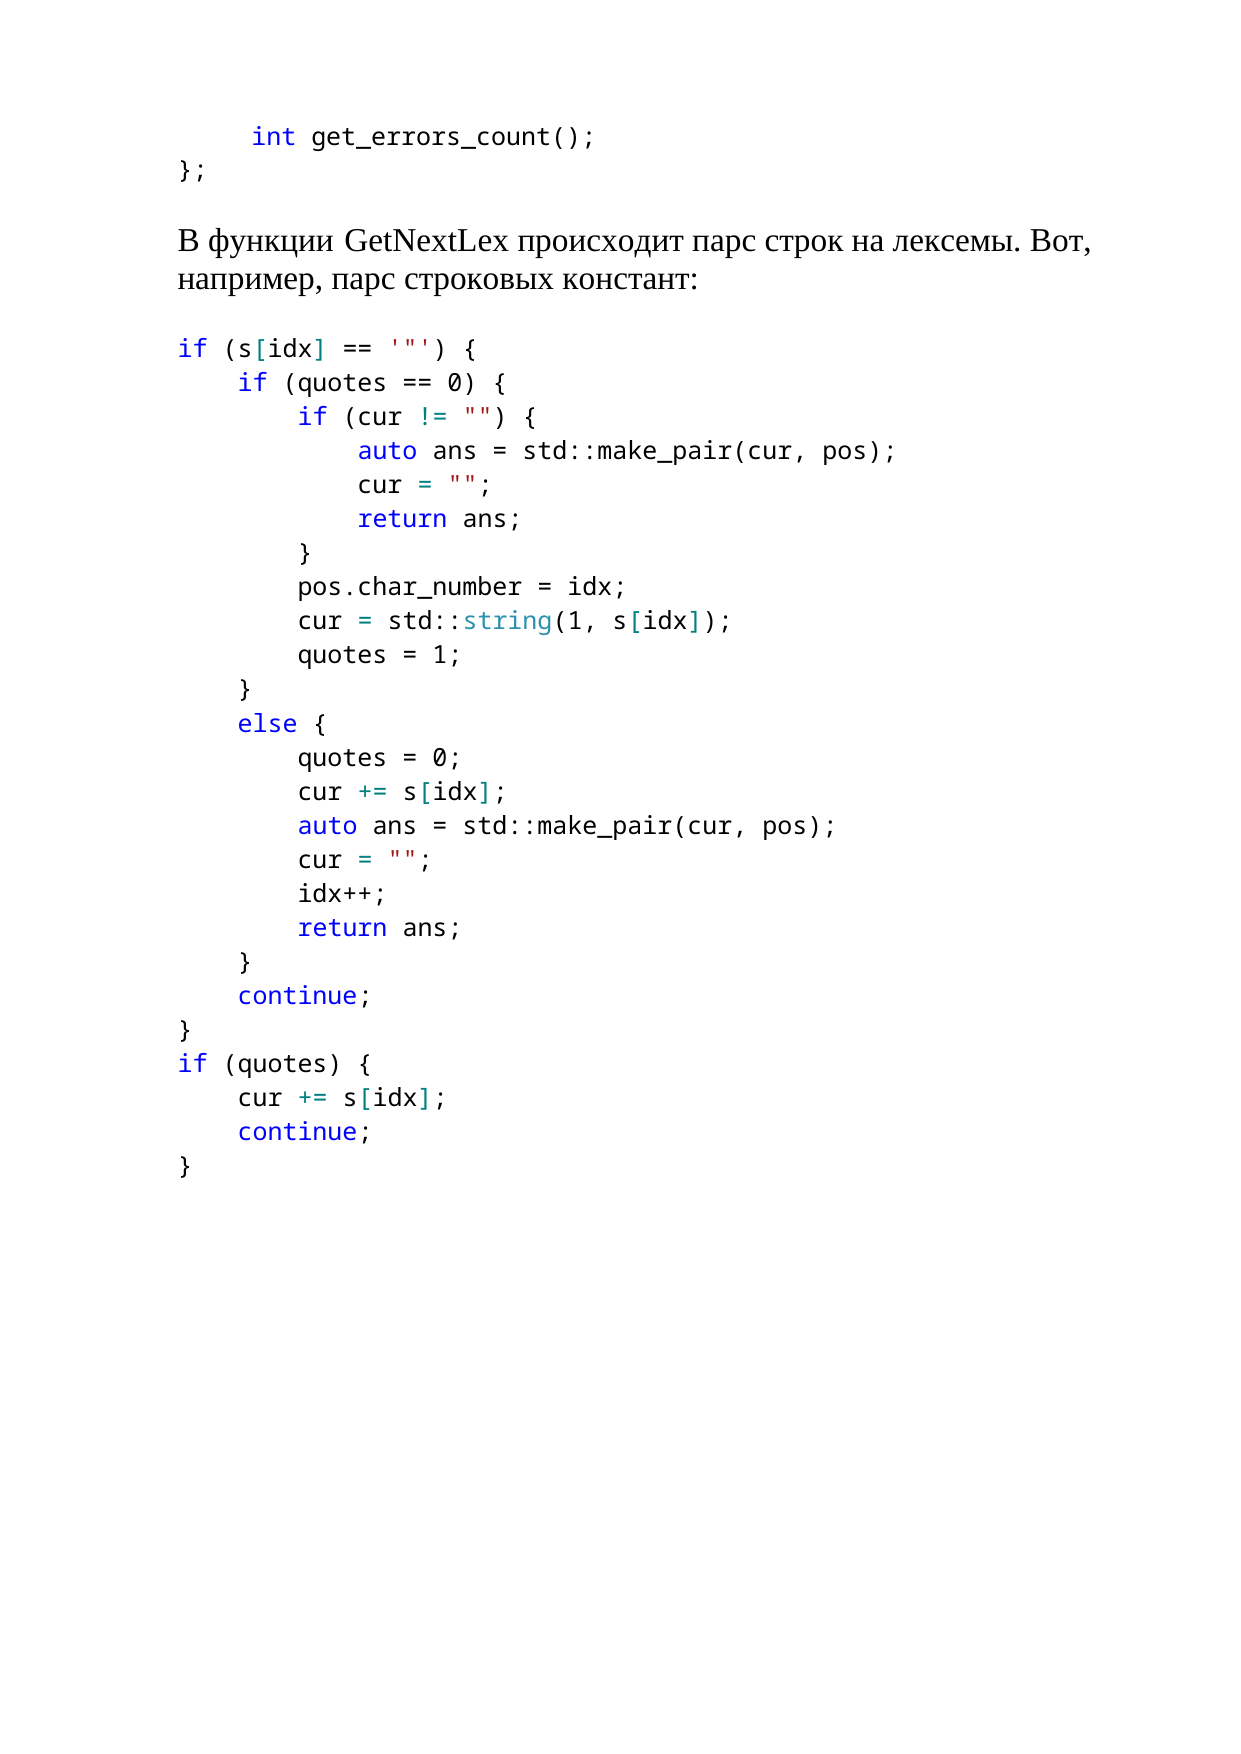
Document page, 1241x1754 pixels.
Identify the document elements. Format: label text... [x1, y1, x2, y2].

text continue; [177, 978, 1152, 1012]
text return ans; [177, 501, 1152, 535]
text idx++; [177, 876, 1152, 909]
text quotes = 0; [177, 739, 1152, 773]
text cur = ""; [177, 841, 1152, 876]
text else { [177, 705, 1152, 739]
text if (s[idx] == '"') { [177, 331, 1152, 364]
text } [177, 1148, 1152, 1182]
text if (cur != "") { [177, 399, 1152, 433]
text } [177, 1012, 1152, 1046]
text } [177, 944, 1152, 978]
text quotes = 1; [177, 637, 1152, 671]
text cur += s[idx]; [177, 773, 1152, 807]
text В функции GetNextLex происходит парс строк на лексемы. Вот, например, парс строковых констант: [177, 220, 1152, 297]
text pos.char_number = idx; [177, 569, 1152, 603]
text cur += s[idx]; [177, 1080, 1152, 1114]
text if (quotes) { [177, 1046, 1152, 1080]
text } [177, 671, 1152, 705]
text cur = ""; [177, 467, 1152, 501]
text auto ans = std::make_pair(cur, pos); [177, 807, 1152, 841]
text if (quotes == 0) { [177, 364, 1152, 399]
text cur = std::string(1, s[idx]); [177, 603, 1152, 637]
text return ans; [177, 909, 1152, 944]
text } [177, 535, 1152, 569]
text continue; [177, 1114, 1152, 1148]
text auto ans = std::make_pair(cur, pos); [177, 433, 1152, 467]
text int get_errors_count(); [177, 118, 1152, 152]
text }; [177, 152, 1152, 186]
